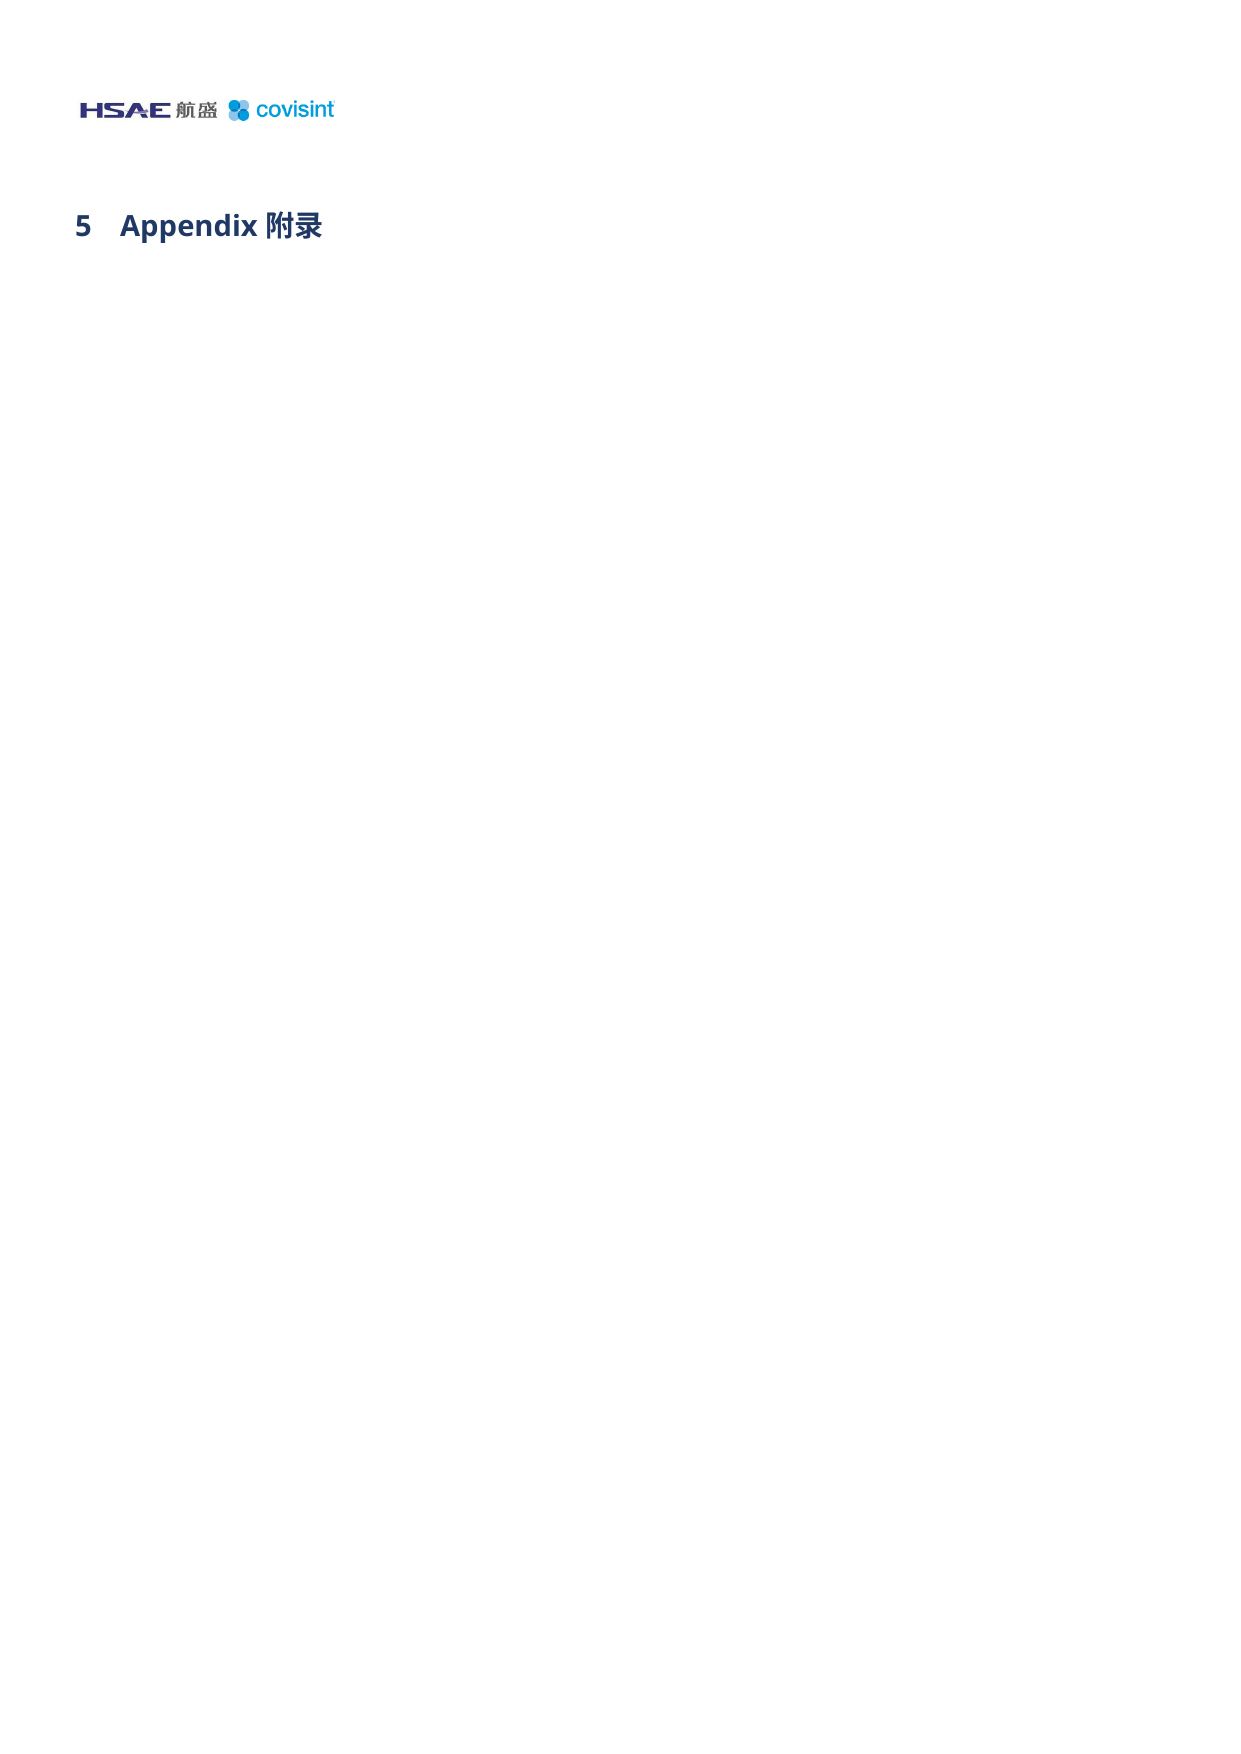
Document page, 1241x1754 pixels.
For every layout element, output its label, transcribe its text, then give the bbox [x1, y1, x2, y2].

picture [75, 89, 224, 132]
subtitle Appendix 附录 [75, 192, 1165, 257]
picture [228, 88, 335, 132]
